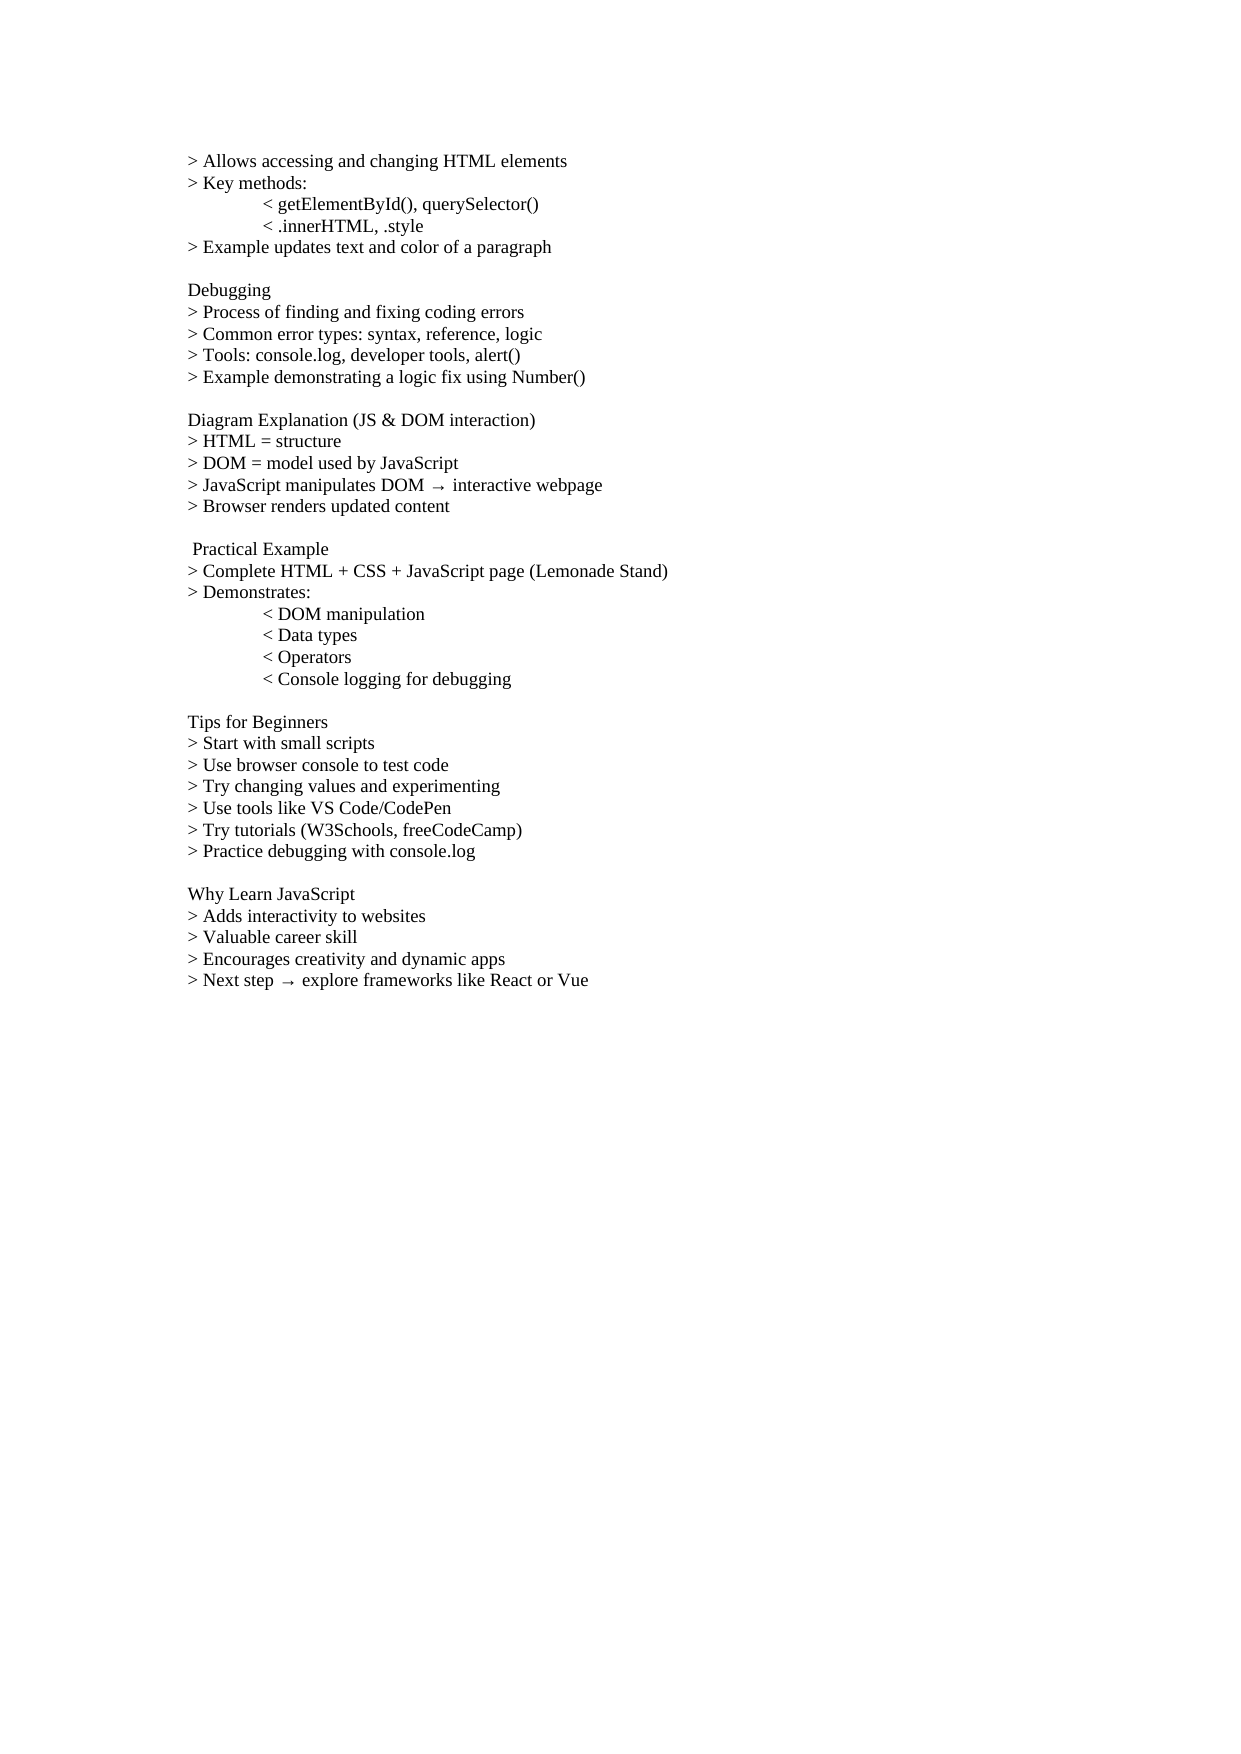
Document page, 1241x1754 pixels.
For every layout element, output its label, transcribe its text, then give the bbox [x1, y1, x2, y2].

text > Practice debugging with console.log [187, 840, 1053, 862]
text > Start with small scripts [187, 732, 1053, 754]
text > Key methods: [187, 172, 1053, 193]
text > Try tutorials (W3Schools, freeCodeCamp) [187, 818, 1053, 840]
text > Use browser console to test code [187, 754, 1053, 775]
text > Complete HTML + CSS + JavaScript page (Lemonade Stand) [187, 560, 1053, 581]
text > Browser renders updated content [187, 495, 1053, 517]
text > Example updates text and color of a paragraph [187, 236, 1053, 258]
text Diagram Explanation (JS & DOM interaction) [187, 409, 1053, 430]
text < Data types [187, 624, 1053, 646]
text > Example demonstrating a logic fix using Number() [187, 366, 1053, 387]
text > HTML = structure [187, 430, 1053, 452]
text Tips for Beginners [187, 711, 1053, 732]
text < DOM manipulation [187, 603, 1053, 624]
text > Adds interactivity to websites [187, 905, 1053, 926]
text > Valuable career skill [187, 926, 1053, 948]
text < Console logging for debugging [187, 667, 1053, 689]
text > JavaScript manipulates DOM → interactive webpage [187, 473, 1053, 495]
text > Tools: console.log, developer tools, alert() [187, 344, 1053, 366]
text < .innerHTML, .style [187, 215, 1053, 236]
text > Next step → explore frameworks like React or Vue [187, 969, 1053, 991]
text > Common error types: syntax, reference, logic [187, 322, 1053, 344]
text > Process of finding and fixing coding errors [187, 301, 1053, 322]
text < Operators [187, 646, 1053, 667]
text Practical Example [187, 538, 1053, 560]
text Debugging [187, 279, 1053, 301]
text > Encourages creativity and dynamic apps [187, 948, 1053, 969]
text Why Learn JavaScript [187, 883, 1053, 905]
text > Try changing values and experimenting [187, 775, 1053, 797]
text > Use tools like VS Code/CodePen [187, 797, 1053, 818]
text > Demonstrates: [187, 581, 1053, 603]
text > DOM = model used by JavaScript [187, 452, 1053, 473]
text < getElementById(), querySelector() [187, 193, 1053, 215]
text > Allows accessing and changing HTML elements [187, 150, 1053, 172]
